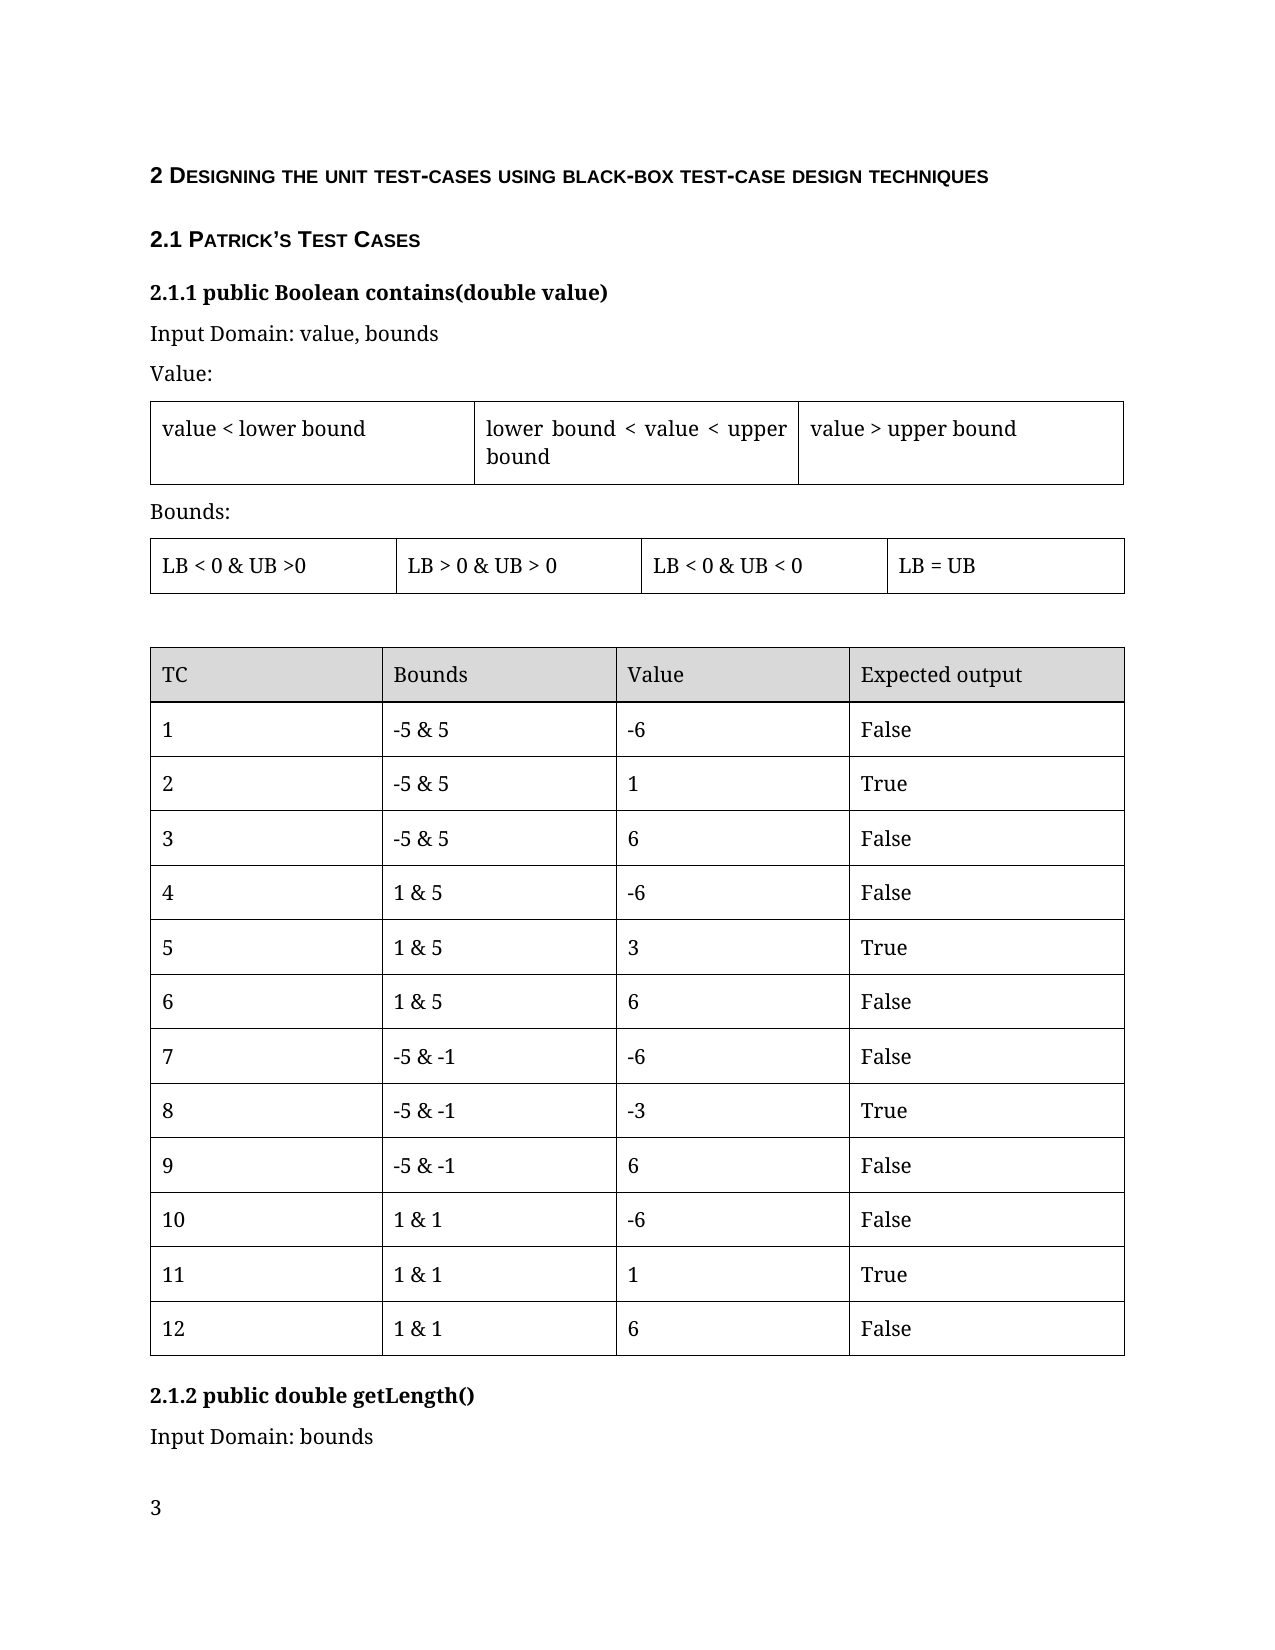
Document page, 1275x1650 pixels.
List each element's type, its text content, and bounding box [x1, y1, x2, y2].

table_cell 6 [617, 975, 849, 1028]
table_cell 6 [617, 811, 849, 865]
table_cell 3 [617, 920, 849, 974]
table_cell 1 & 5 [383, 920, 616, 974]
table_cell True [850, 920, 1124, 974]
table_header LB = UB [888, 539, 1124, 592]
table_cell -5 & 5 [383, 811, 616, 865]
table_cell 12 [151, 1302, 382, 1355]
table_cell -6 [617, 703, 849, 756]
table_cell -5 & 5 [383, 703, 616, 756]
table_cell 7 [151, 1029, 382, 1083]
table_cell -3 [617, 1084, 849, 1137]
table_cell False [850, 703, 1124, 756]
table_cell -5 & -1 [383, 1138, 616, 1192]
table_cell 5 [151, 920, 382, 974]
table_cell -5 & -1 [383, 1029, 616, 1083]
table_cell 1 & 5 [383, 866, 616, 919]
table_header LB > 0 & UB > 0 [397, 539, 641, 592]
table_cell 2 [151, 757, 382, 810]
table_cell 1 [617, 1247, 849, 1301]
table_cell False [850, 1302, 1124, 1355]
table_cell False [850, 1029, 1124, 1083]
table_cell 1 & 1 [383, 1302, 616, 1355]
table_header lower bound < value < upper bound [475, 402, 798, 483]
text Bounds: [150, 497, 1125, 525]
table_cell 9 [151, 1138, 382, 1192]
table_header value < lower bound [151, 402, 474, 483]
subtitle public Boolean contains(double value) [150, 278, 1125, 306]
table_cell -6 [617, 1029, 849, 1083]
subtitle public double getLength() [150, 1381, 1125, 1409]
table_header Value [617, 648, 849, 701]
table_cell 4 [151, 866, 382, 919]
table_cell 1 & 5 [383, 975, 616, 1028]
table_cell 8 [151, 1084, 382, 1137]
table_cell False [850, 866, 1124, 919]
table_cell -5 & 5 [383, 757, 616, 810]
table_cell 1 & 1 [383, 1193, 616, 1246]
table_cell 11 [151, 1247, 382, 1301]
text Input Domain: value, bounds [150, 319, 1125, 347]
table_cell 1 & 1 [383, 1247, 616, 1301]
table_header TC [151, 648, 382, 701]
table_cell -6 [617, 1193, 849, 1246]
table_header LB < 0 & UB >0 [151, 539, 396, 592]
table_cell -5 & -1 [383, 1084, 616, 1137]
table_cell False [850, 1193, 1124, 1246]
table_header Bounds [383, 648, 616, 701]
table_header LB < 0 & UB < 0 [642, 539, 887, 592]
table_header Expected output [850, 648, 1124, 701]
table_cell 1 [151, 703, 382, 756]
table_cell True [850, 1247, 1124, 1301]
table_header value > upper bound [799, 402, 1123, 483]
table_cell 6 [617, 1138, 849, 1192]
table_cell 6 [617, 1302, 849, 1355]
table_cell False [850, 975, 1124, 1028]
text Value: [150, 359, 1125, 388]
text Input Domain: bounds [150, 1422, 1125, 1451]
table_cell 6 [151, 975, 382, 1028]
table_cell False [850, 1138, 1124, 1192]
subtitle Patrick’s Test Cases [150, 226, 1125, 253]
table_cell True [850, 757, 1124, 810]
subtitle Designing the unit test-cases using black-box test-case design techniques [150, 162, 1125, 189]
table_cell 1 [617, 757, 849, 810]
table_cell 3 [151, 811, 382, 865]
table_cell 10 [151, 1193, 382, 1246]
table_cell -6 [617, 866, 849, 919]
table_cell False [850, 811, 1124, 865]
table_cell True [850, 1084, 1124, 1137]
